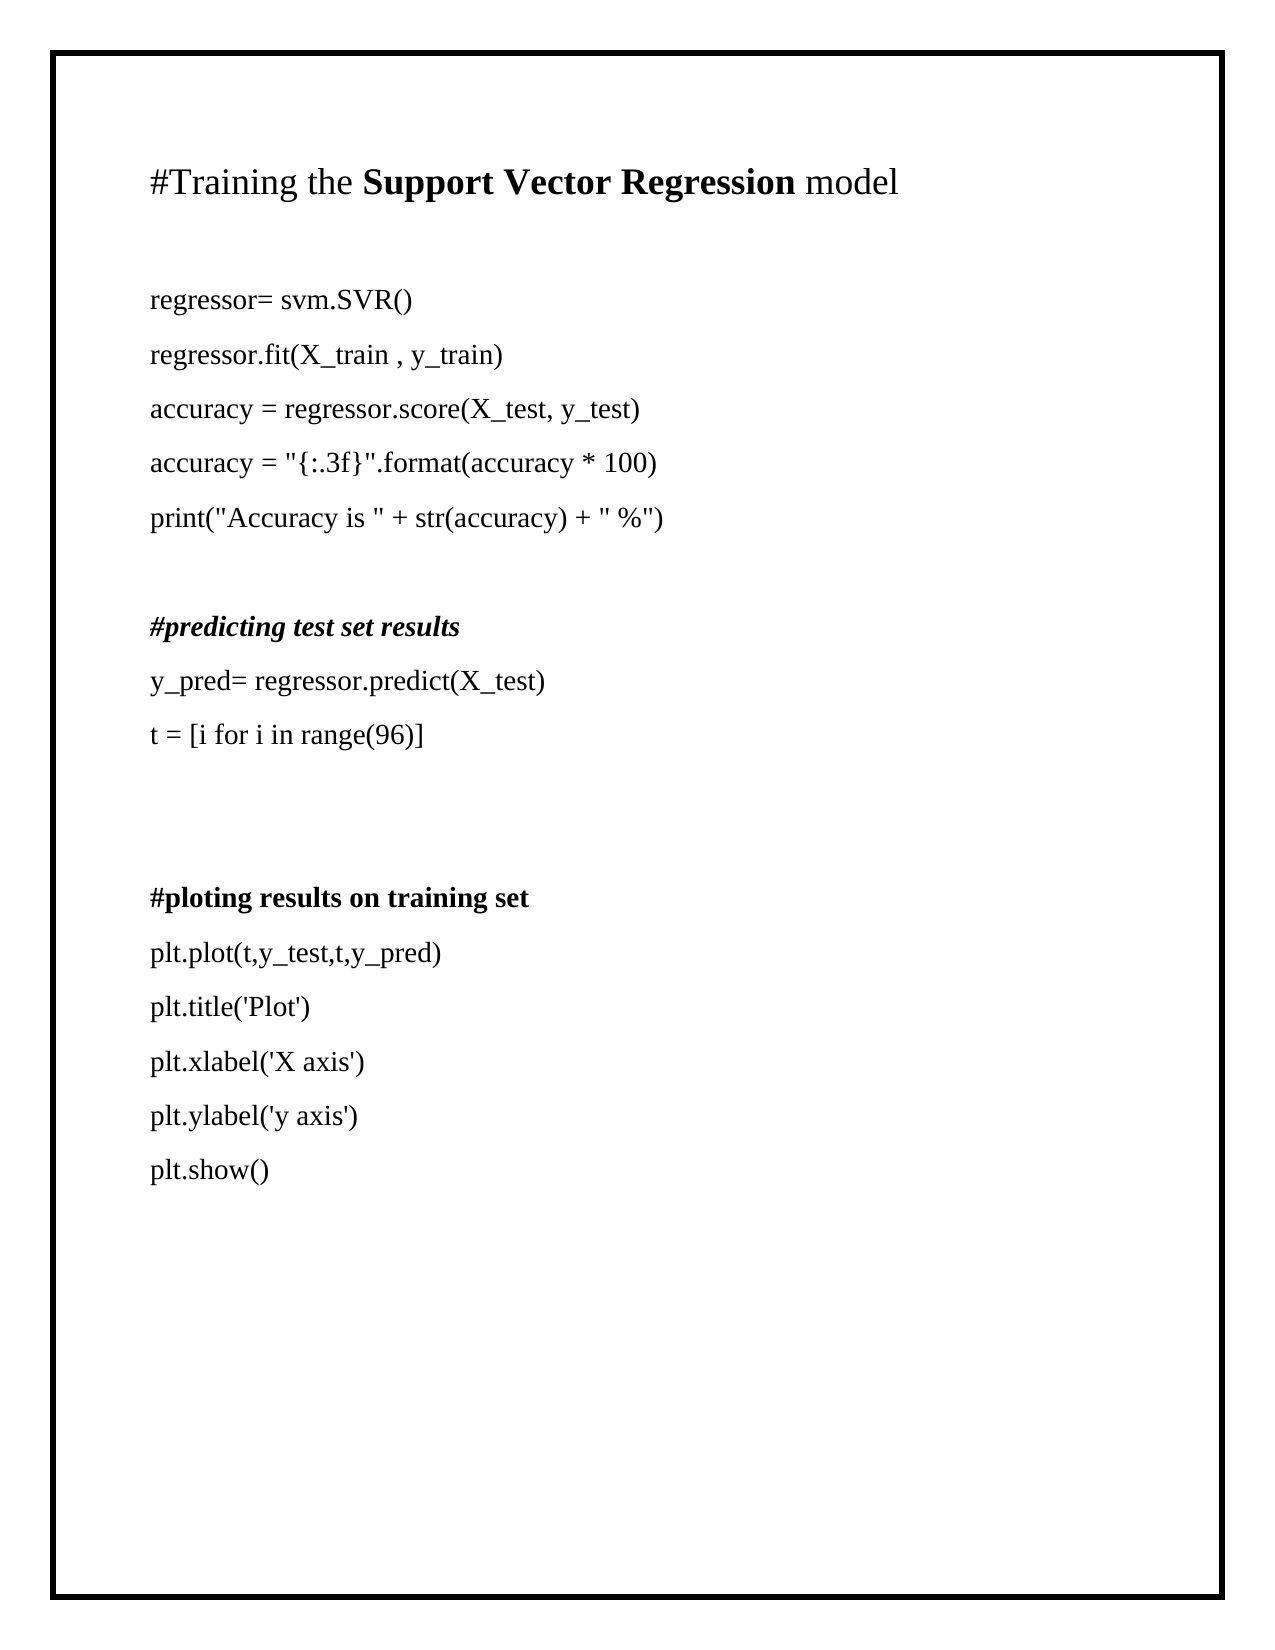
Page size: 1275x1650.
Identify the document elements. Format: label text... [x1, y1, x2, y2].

text plt.title('Plot') [150, 989, 1125, 1023]
text #predicting test set results [150, 609, 1125, 642]
text t = [i for i in range(96)] [150, 717, 1125, 751]
text accuracy = "{:.3f}".format(accuracy * 100) [150, 446, 1125, 479]
text y_pred= regressor.predict(X_test) [150, 663, 1125, 697]
text plt.ylabel('y axis') [150, 1098, 1125, 1132]
text plt.xlabel('X axis') [150, 1044, 1125, 1077]
text regressor.fit(X_train , y_train) [150, 337, 1125, 370]
text print("Accuracy is " + str(accuracy) + " %") [150, 500, 1125, 533]
text #ploting results on training set [150, 881, 1125, 914]
text plt.show() [150, 1152, 1125, 1186]
text #Training the Support Vector Regression model [150, 159, 1125, 202]
text plt.plot(t,y_test,t,y_pred) [150, 935, 1125, 968]
text accuracy = regressor.score(X_test, y_test) [150, 391, 1125, 425]
text regressor= svm.SVR() [150, 282, 1125, 316]
